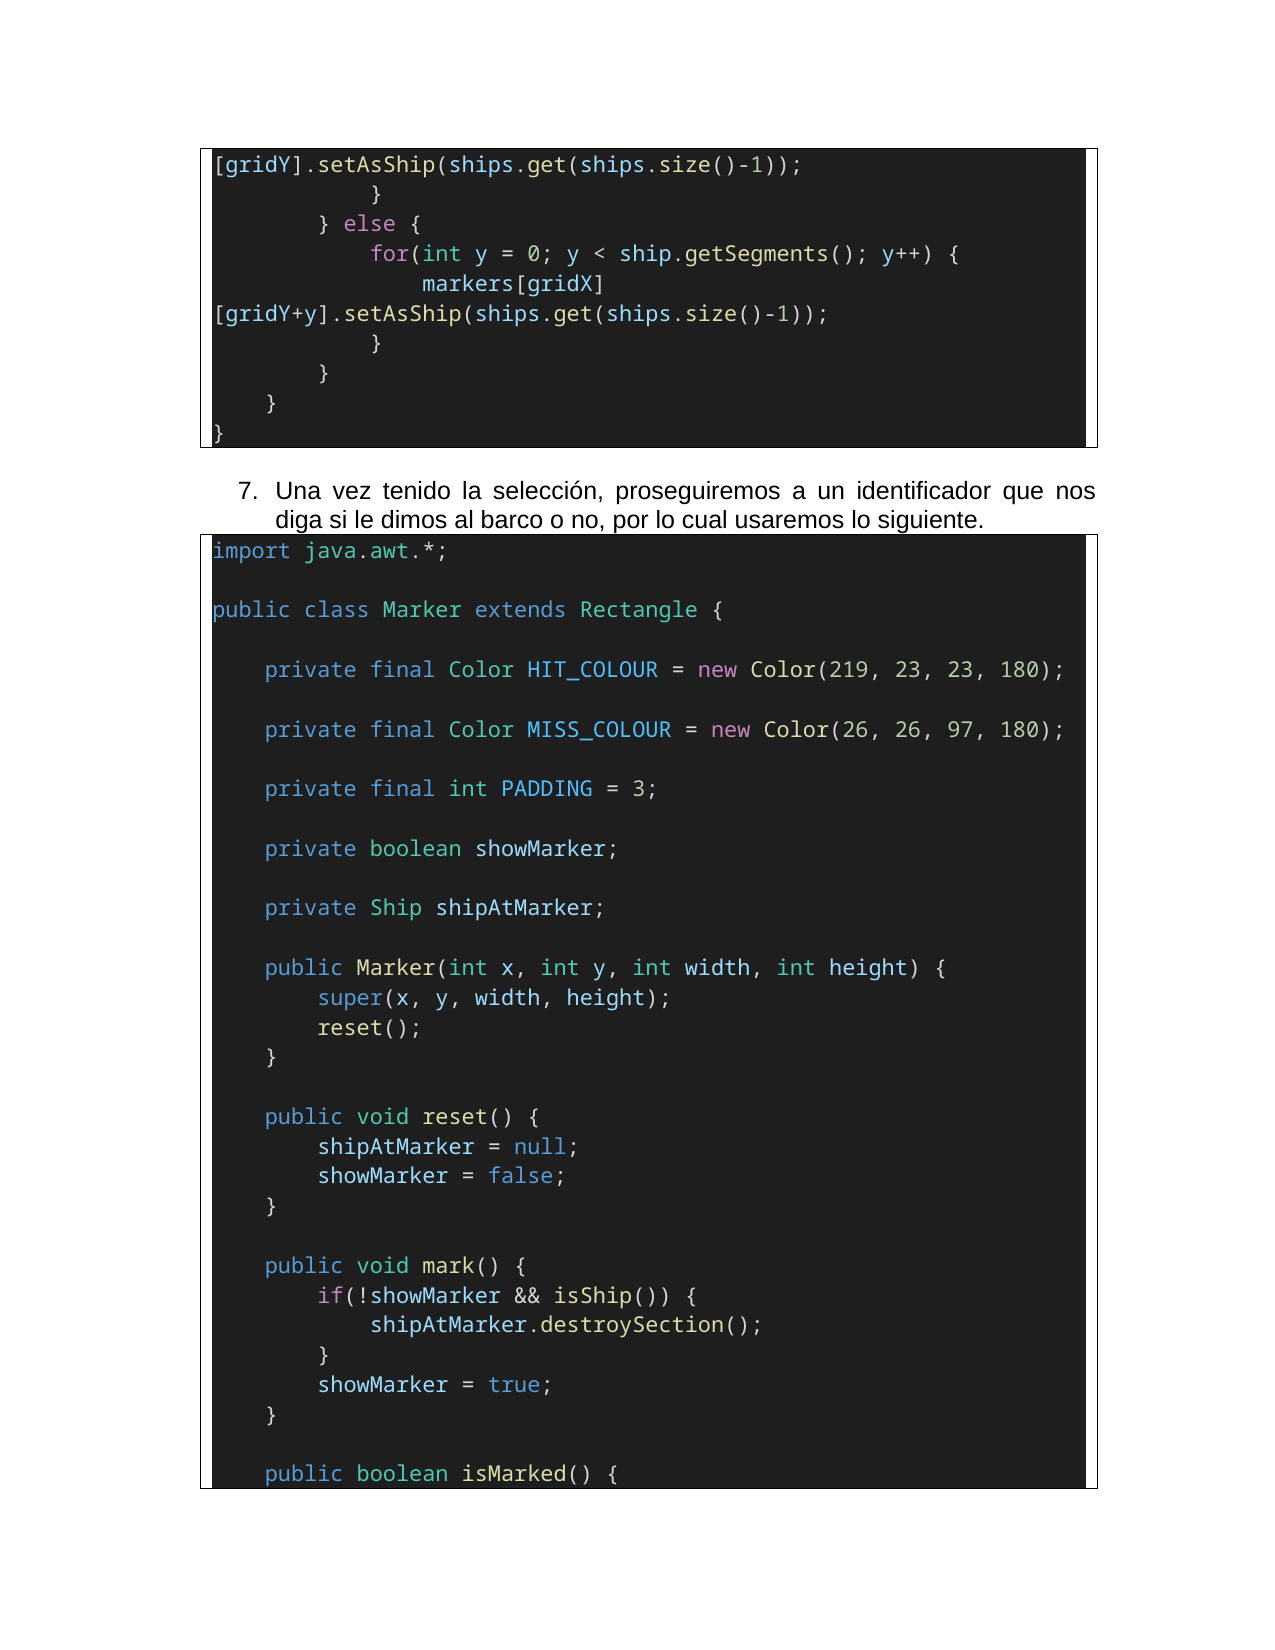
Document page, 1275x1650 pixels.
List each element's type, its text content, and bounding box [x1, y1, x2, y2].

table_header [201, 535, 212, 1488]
subtitle Una vez tenido la selección, proseguiremos a un identificador que nos diga si le dimos al barco o no, por lo cual usaremos lo siguiente. [238, 476, 1098, 534]
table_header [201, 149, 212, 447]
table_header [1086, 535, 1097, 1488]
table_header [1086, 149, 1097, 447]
